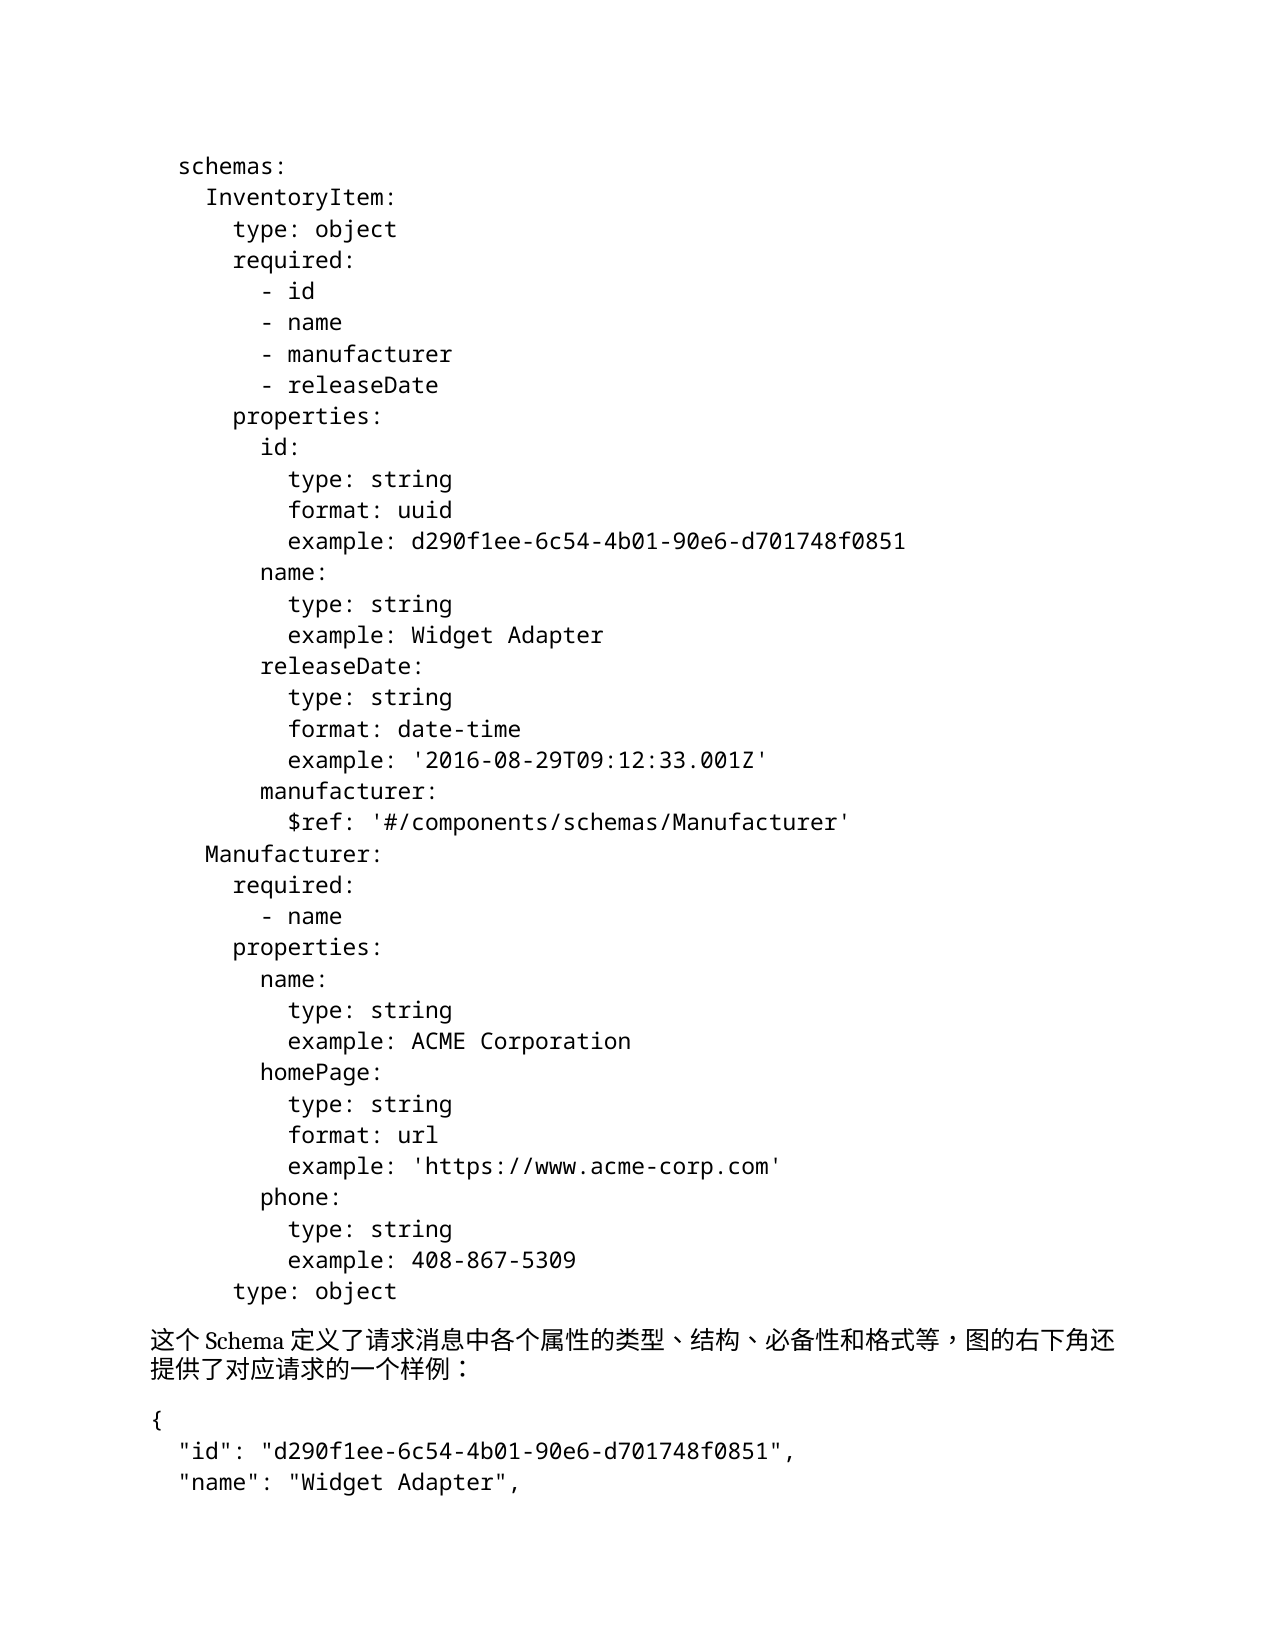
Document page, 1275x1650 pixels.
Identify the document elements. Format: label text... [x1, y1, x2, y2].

text schemas: InventoryItem: type: object required: - id - name - manufacturer - releaseDate properties: id: type: string format: uuid example: d290f1ee-6c54-4b01-90e6-d701748f0851 name: type: string example: Widget Adapter releaseDate: type: string format: date-time example: '2016-08-29T09:12:33.001Z' manufacturer: $ref: '#/components/schemas/Manufacturer' Manufacturer: required: - name properties: name: type: string example: ACME Corporation homePage: type: string format: url example: 'https://www.acme-corp.com' phone: type: string example: 408-867-5309 type: object [150, 150, 1125, 1306]
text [150, 1403, 1125, 1497]
text 这个 Schema 定义了请求消息中各个属性的类型、结构、必备性和格式等，图的右下角还提供了对应请求的一个样例： [150, 1327, 1125, 1384]
